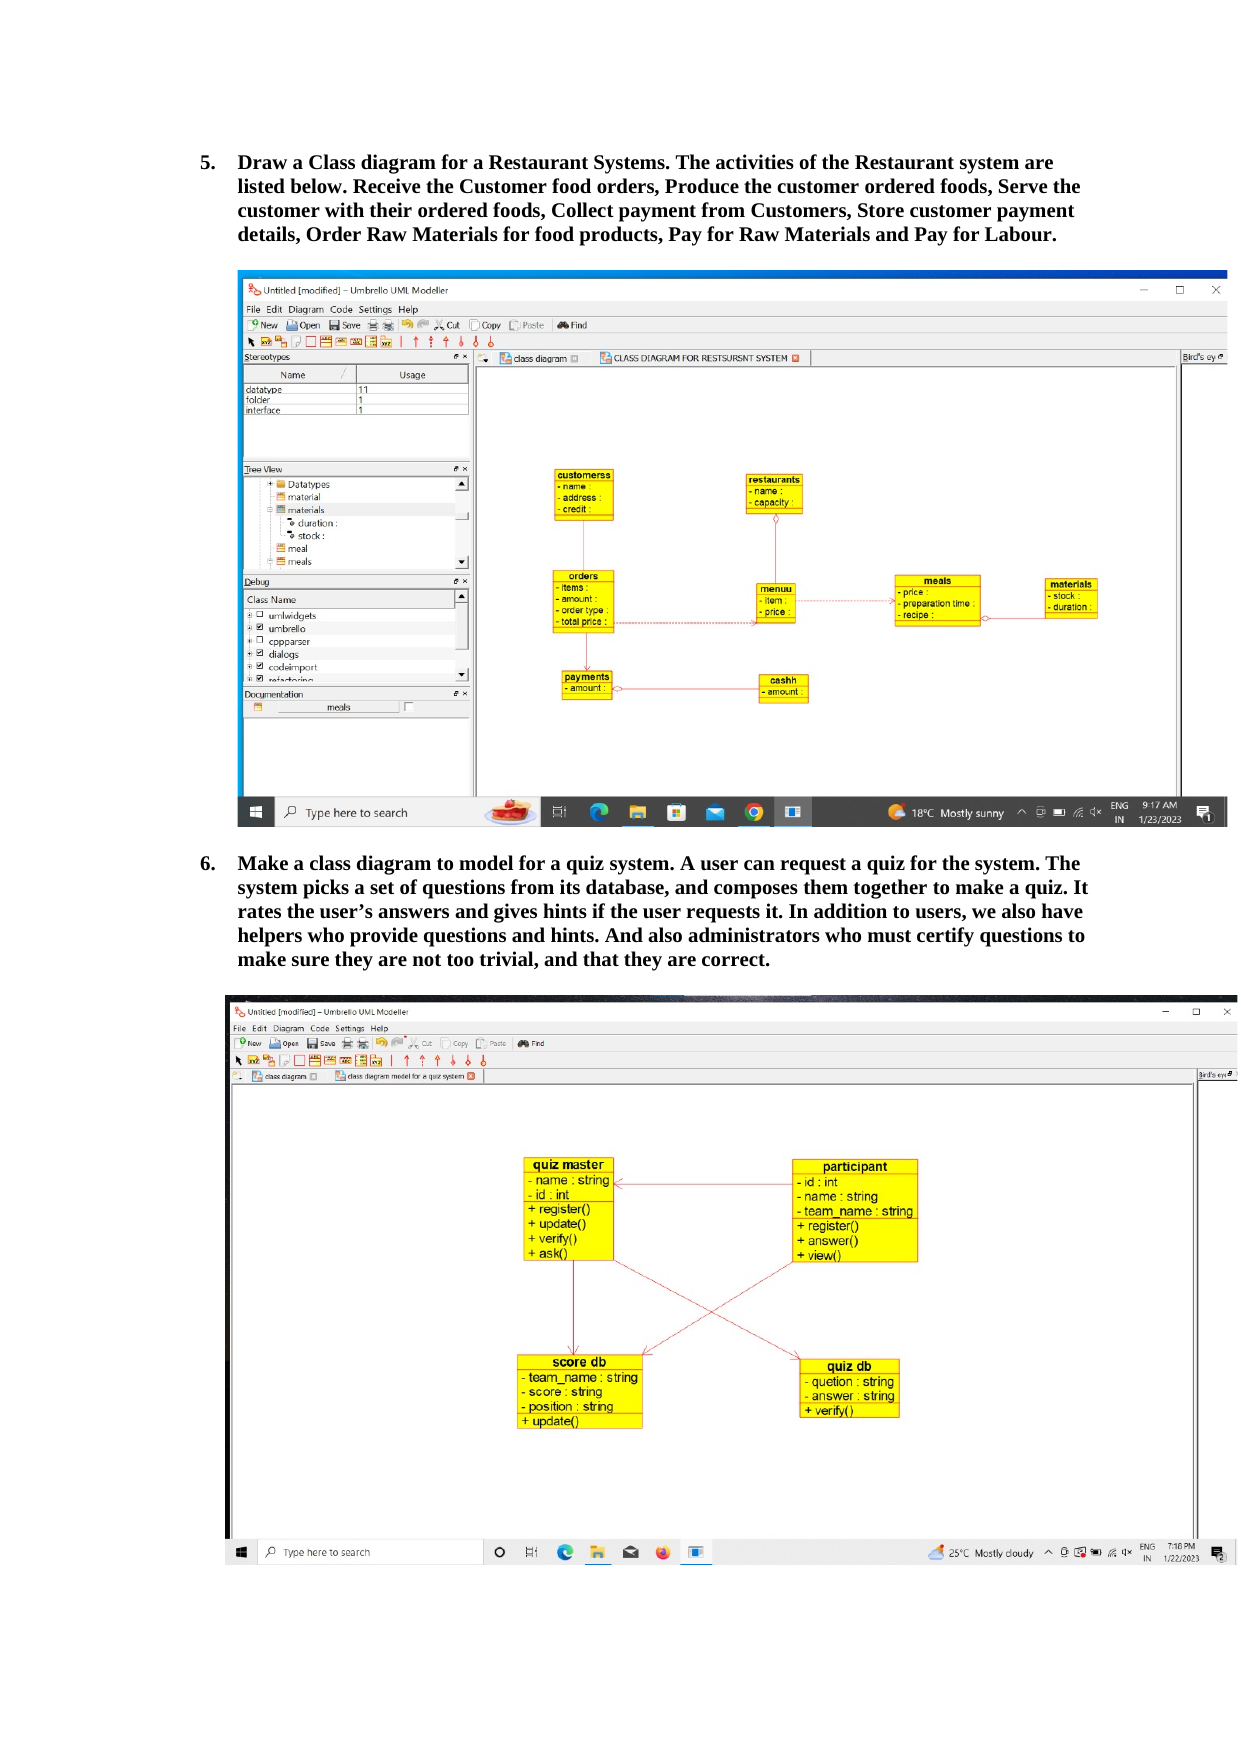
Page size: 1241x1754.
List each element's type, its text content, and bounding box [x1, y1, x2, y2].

list Make a class diagram to model for a quiz system. A user can request a quiz for the system. The system picks a set of questions from its database, and composes them together to make a quiz. It rates the user’s answers and gives hints if the user requests it. In addition to users, we also have helpers who provide questions and hints. And also administrators who must certify questions to make sure they are not too trivial, and that they are correct. [200, 851, 1090, 971]
list Draw a Class diagram for a Restaurant Systems. The activities of the Restaurant system are listed below. Receive the Customer food orders, Produce the customer ordered foods, Serve the customer with their ordered foods, Collect payment from Customers, Store customer payment details, Order Raw Materials for food products, Pay for Raw Materials and Pay for Labour. [200, 150, 1090, 246]
picture [237, 270, 1228, 827]
picture [225, 995, 1238, 1565]
